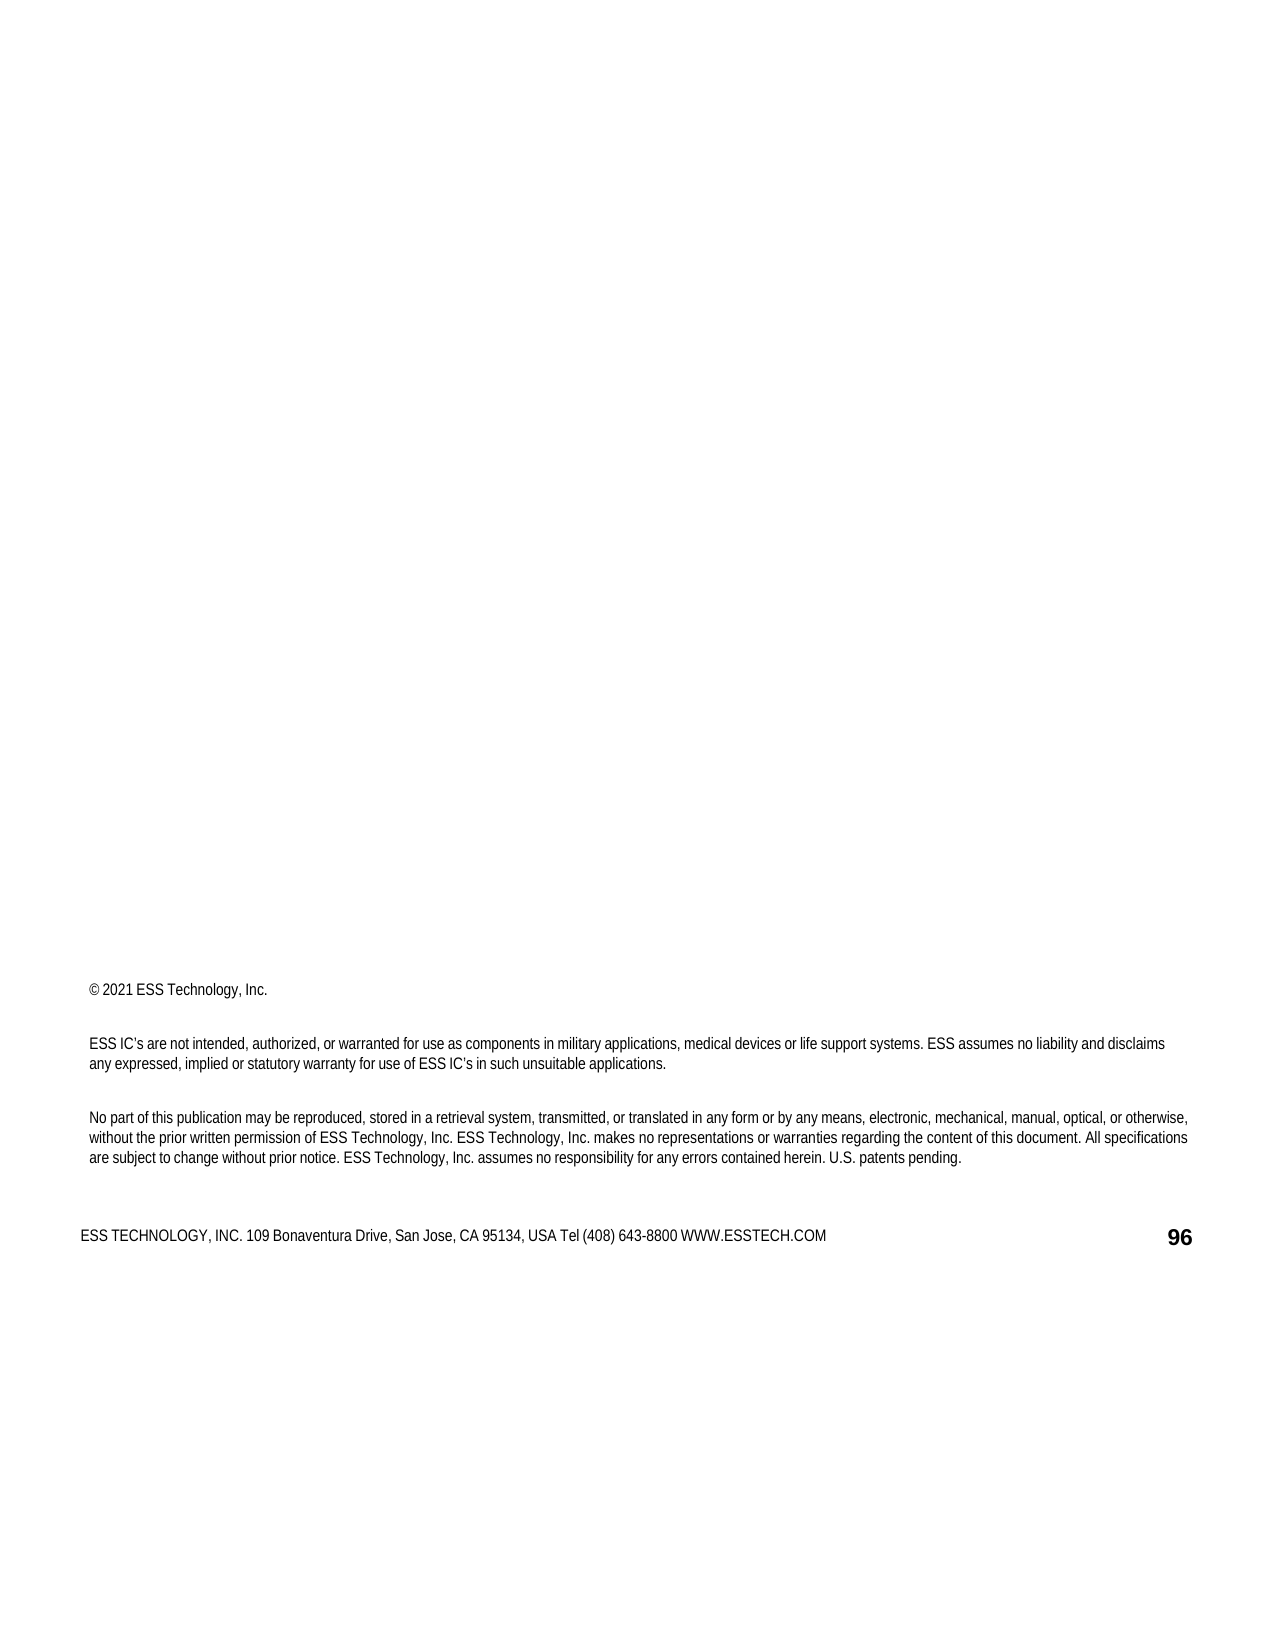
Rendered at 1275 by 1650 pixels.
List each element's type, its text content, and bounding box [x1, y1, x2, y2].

text ESS TECHNOLOGY, INC. 109 Bonaventura Drive, San Jose, CA 95134, USA Tel (408) 643-8800 WWW.ESSTECH.COM 96 [80, 1225, 1200, 1251]
text ESS IC’s are not intended, authorized, or warranted for use as components in military applications, medical devices or life support systems. ESS assumes no liability and disclaims any expressed, implied or statutory warranty for use of ESS IC’s in such unsuitable applications. [89, 1034, 1175, 1073]
text © 2021 ESS Technology, Inc. [89, 980, 1200, 999]
text No part of this publication may be reproduced, stored in a retrieval system, transmitted, or translated in any form or by any means, electronic, mechanical, manual, optical, or otherwise, without the prior written permission of ESS Technology, Inc. ESS Technology, Inc. makes no representations or warranties regarding the content of this document. All specifications are subject to change without prior notice. ESS Technology, Inc. assumes no responsibility for any errors contained herein. U.S. patents pending. [89, 1107, 1189, 1167]
